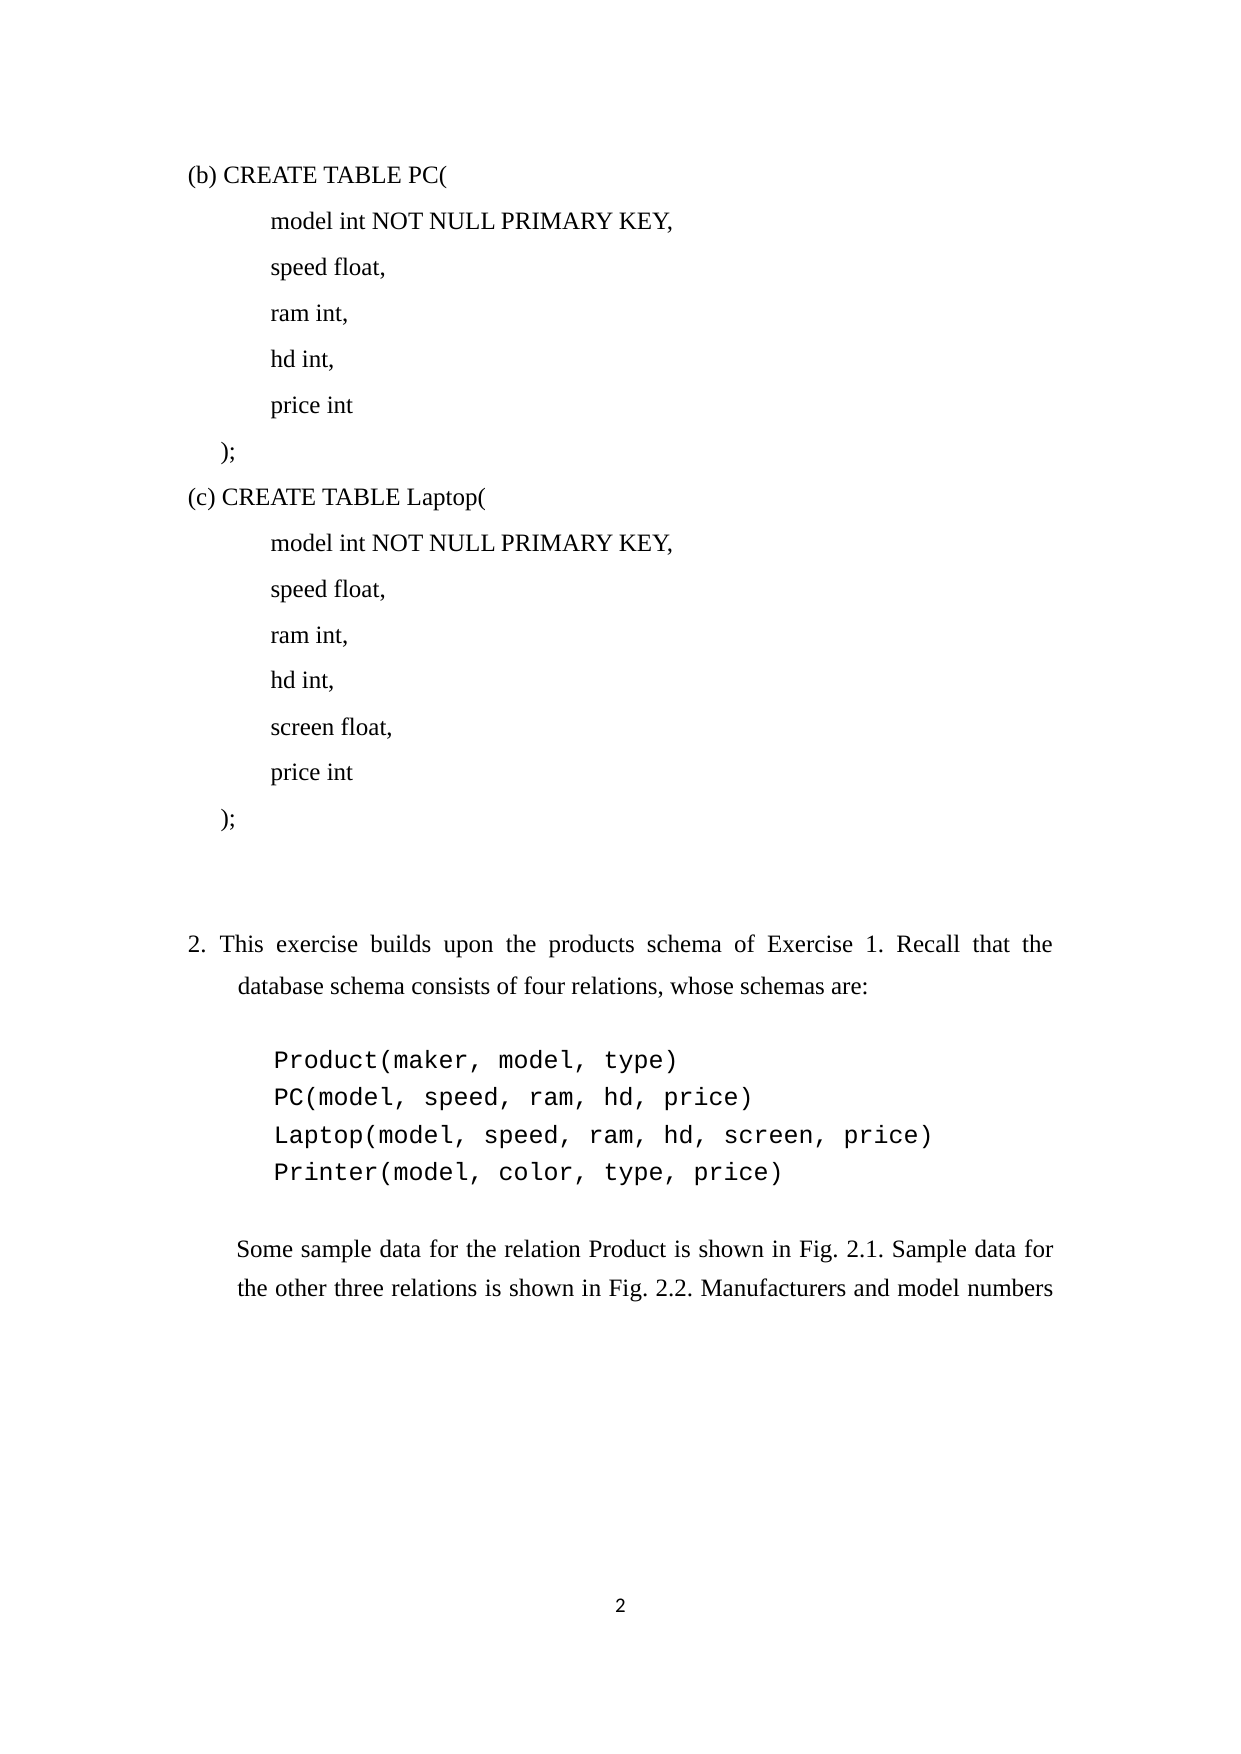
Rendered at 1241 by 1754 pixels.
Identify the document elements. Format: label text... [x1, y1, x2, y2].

text PC(model, speed, ram, hd, price) [273, 1085, 1061, 1113]
text speed float, [188, 252, 1061, 281]
text price int [188, 757, 1061, 786]
text Product(maker, model, type) [273, 1048, 1061, 1076]
text (b) CREATE TABLE PC( [188, 160, 1061, 189]
text ); [188, 436, 1061, 465]
text screen float, [238, 712, 1061, 740]
text Printer(model, color, type, price) [273, 1160, 1061, 1188]
text model int NOT NULL PRIMARY KEY, [188, 528, 1061, 557]
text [236, 1234, 1054, 1302]
text 2. This exercise builds upon the products schema of Exercise 1. Recall that the database schema consists of four relations, whose schemas are: [188, 929, 1054, 999]
text ); [188, 803, 1061, 832]
text hd int, [188, 666, 1061, 694]
text (c) CREATE TABLE Laptop( [188, 482, 1061, 511]
text model int NOT NULL PRIMARY KEY, [188, 206, 1061, 235]
text speed float, [188, 574, 1061, 602]
text hd int, [188, 344, 1061, 373]
text ram int, [188, 298, 1061, 327]
text price int [188, 390, 1061, 419]
text ram int, [188, 620, 1061, 648]
text Laptop(model, speed, ram, hd, screen, price) [273, 1122, 1061, 1151]
